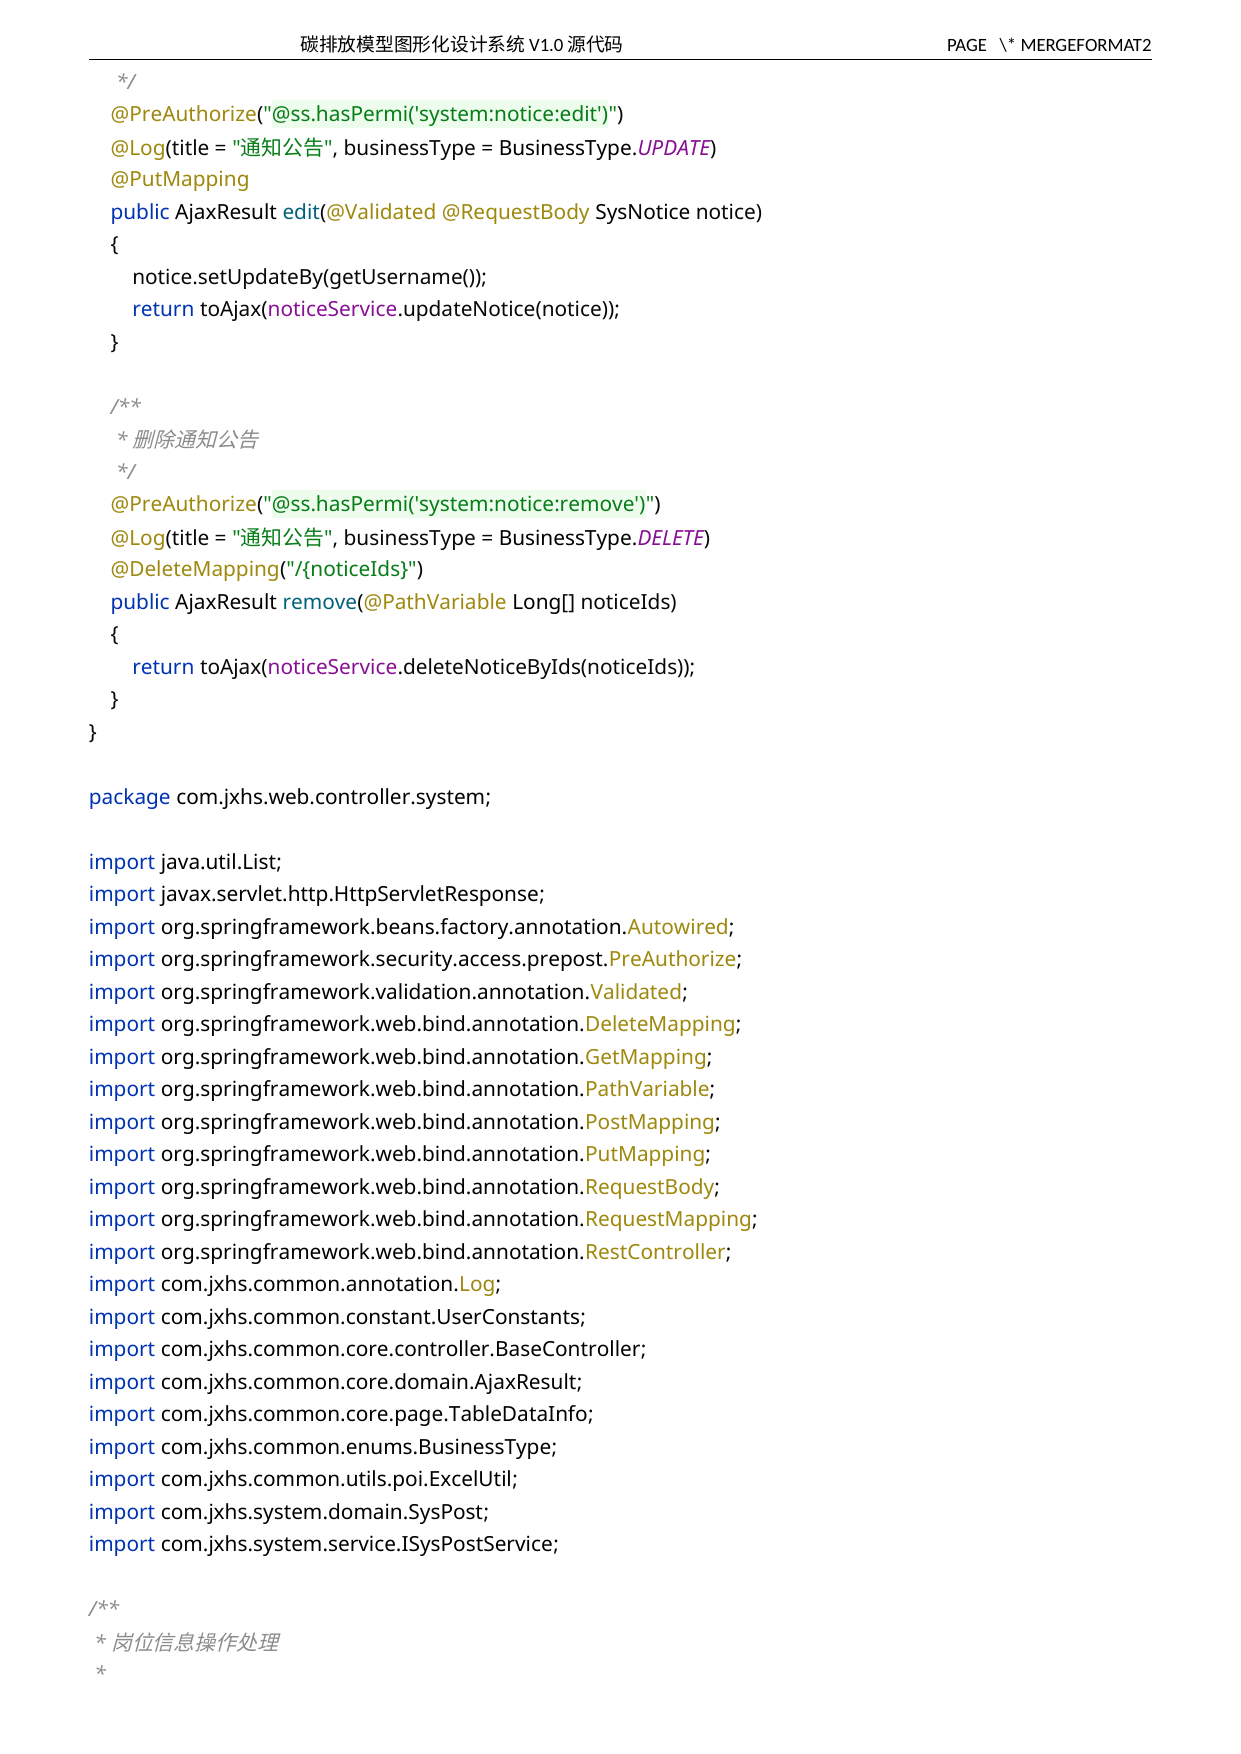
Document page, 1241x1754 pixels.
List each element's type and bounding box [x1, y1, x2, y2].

text [89, 65, 1152, 748]
text [89, 780, 1152, 1690]
